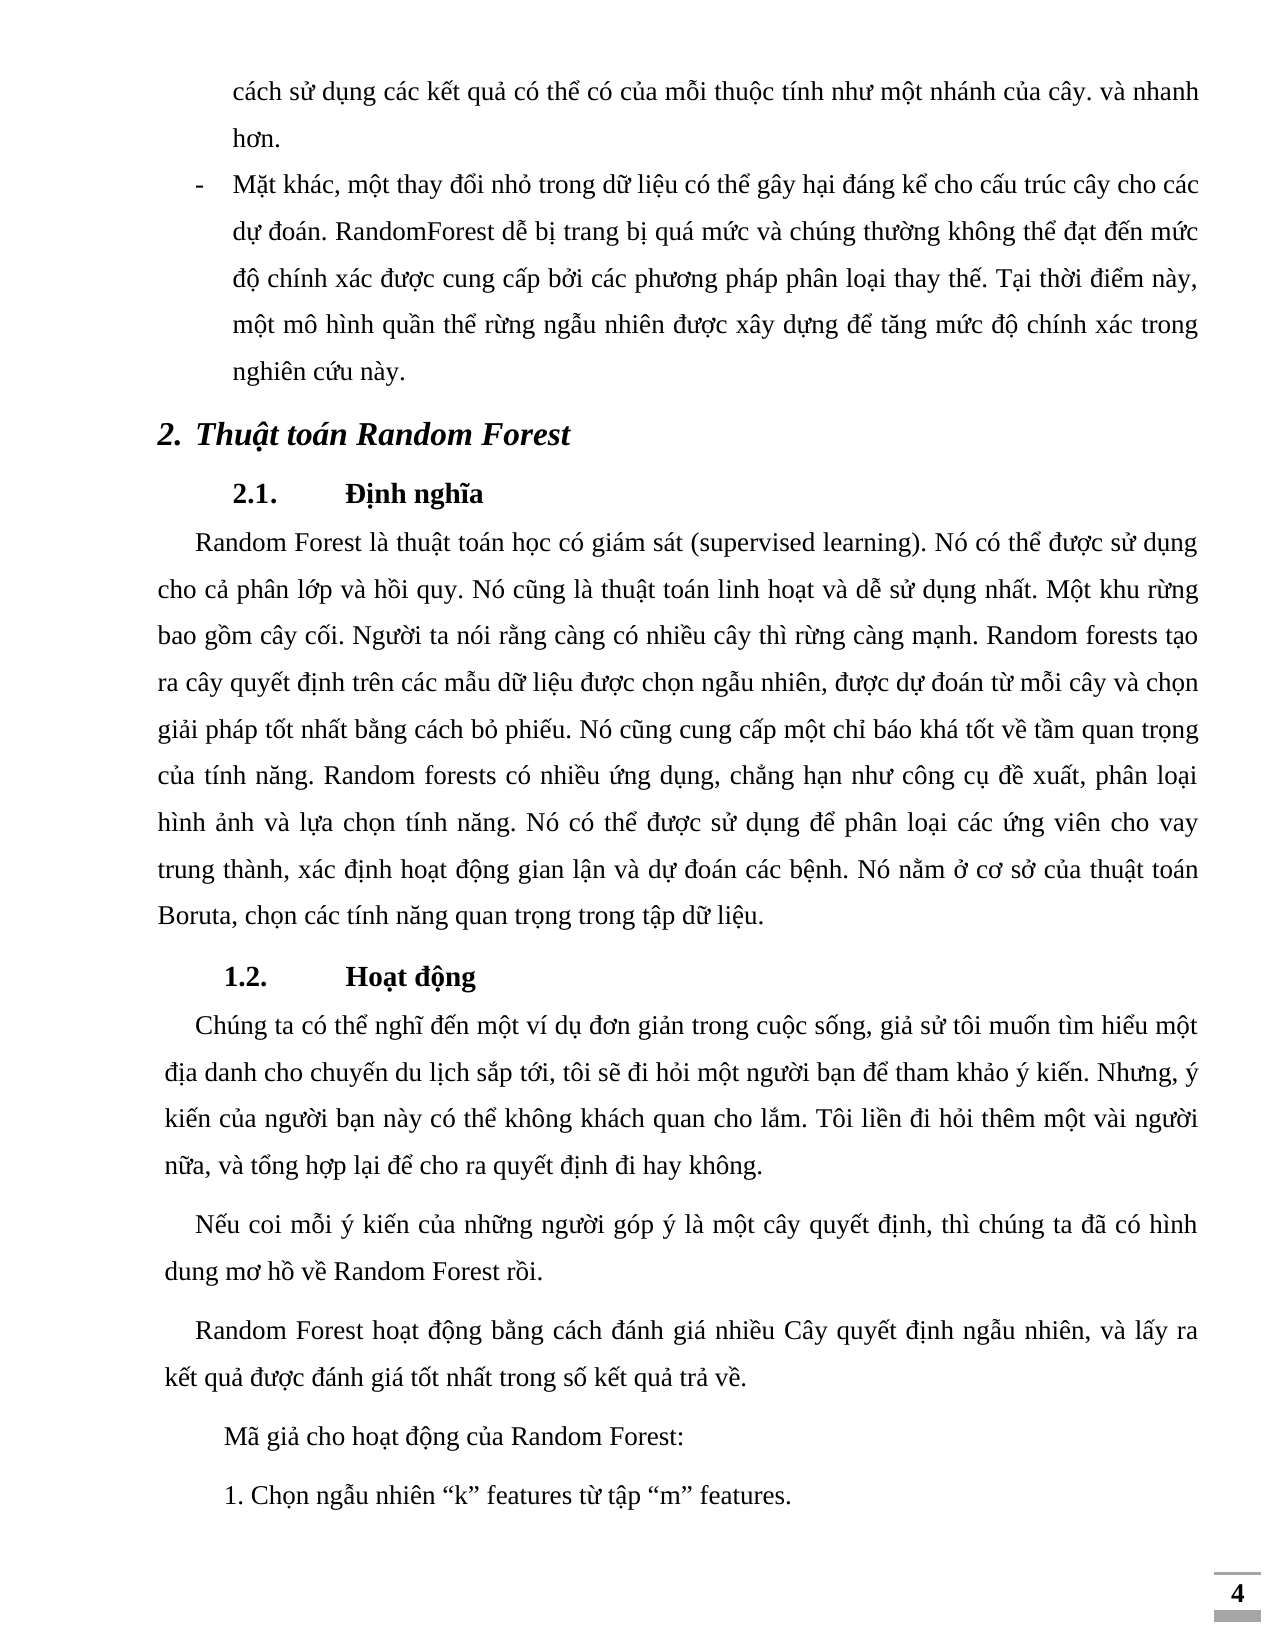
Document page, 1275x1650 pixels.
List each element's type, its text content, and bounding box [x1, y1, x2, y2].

text Mã giả cho hoạt động của Random Forest: [120, 1420, 1200, 1451]
text Nếu coi mỗi ý kiến của những người góp ý là một cây quyết định, thì chúng ta đã có hình dung mơ hồ về Random Forest rồi. [164, 1208, 1200, 1286]
text Random Forest là thuật toán học có giám sát (supervised learning). Nó có thể được sử dụng cho cả phân lớp và hồi quy. Nó cũng là thuật toán linh hoạt và dễ sử dụng nhất. Một khu rừng bao gồm cây cối. Người ta nói rằng càng có nhiều cây thì rừng càng mạnh. Random forests tạo ra cây quyết định trên các mẫu dữ liệu được chọn ngẫu nhiên, được dự đoán từ mỗi cây và chọn giải pháp tốt nhất bằng cách bỏ phiếu. Nó cũng cung cấp một chỉ báo khá tốt về tầm quan trọng của tính năng. Random forests có nhiều ứng dụng, chẳng hạn như công cụ đề xuất, phân loại hình ảnh và lựa chọn tính năng. Nó có thể được sử dụng để phân loại các ứng viên cho vay trung thành, xác định hoạt động gian lận và dự đoán các bệnh. Nó nằm ở cơ sở của thuật toán Boruta, chọn các tính năng quan trọng trong tập dữ liệu. [157, 526, 1200, 931]
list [195, 75, 1200, 153]
text Chúng ta có thể nghĩ đến một ví dụ đơn giản trong cuộc sống, giả sử tôi muốn tìm hiểu một địa danh cho chuyến du lịch sắp tới, tôi sẽ đi hỏi một người bạn để tham khảo ý kiến. Nhưng, ý kiến của người bạn này có thể không khách quan cho lắm. Tôi liền đi hỏi thêm một vài người nữa, và tổng hợp lại để cho ra quyết định đi hay không. [164, 1009, 1200, 1180]
subtitle Thuật toán Random Forest [157, 414, 1200, 452]
subtitle Hoạt động [223, 959, 1200, 992]
list Mặt khác, một thay đổi nhỏ trong dữ liệu có thể gây hại đáng kể cho cấu trúc cây cho các dự đoán. RandomForest dễ bị trang bị quá mức và chúng thường không thể đạt đến mức độ chính xác được cung cấp bởi các phương pháp phân loại thay thế. Tại thời điểm này, một mô hình quần thể rừng ngẫu nhiên được xây dựng để tăng mức độ chính xác trong nghiên cứu này. [195, 168, 1200, 386]
subtitle . Định nghĩa [232, 476, 1200, 509]
text 1. Chọn ngẫu nhiên “k” features từ tập “m” features. [120, 1479, 1200, 1510]
text Random Forest hoạt động bằng cách đánh giá nhiều Cây quyết định ngẫu nhiên, và lấy ra kết quả được đánh giá tốt nhất trong số kết quả trả về. [164, 1314, 1200, 1392]
